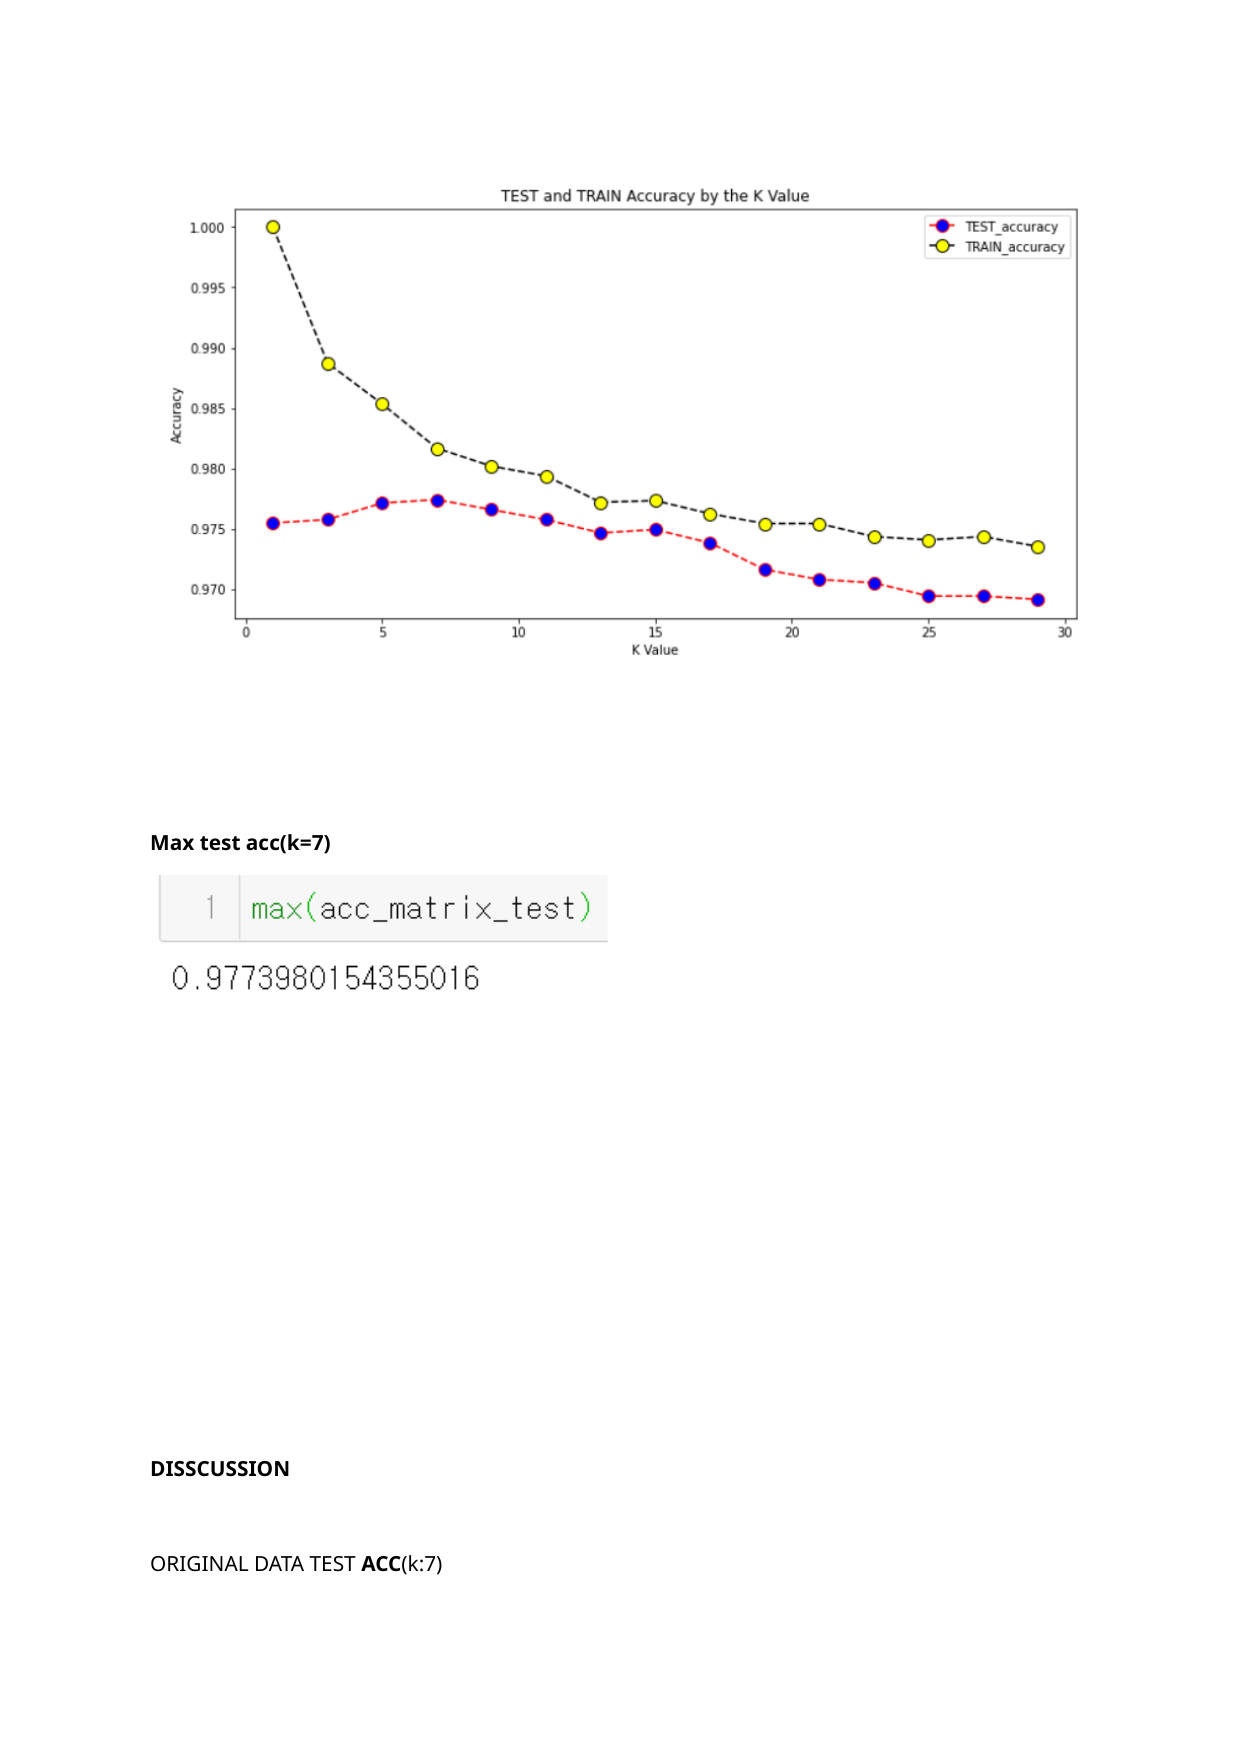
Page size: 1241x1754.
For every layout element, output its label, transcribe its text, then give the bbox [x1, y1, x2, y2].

text Max test acc(k=7) [150, 828, 1090, 857]
picture [150, 875, 608, 1010]
picture [150, 177, 1091, 668]
text ORIGINAL DATA TEST ACC(k:7) [150, 1549, 1090, 1577]
text DISSCUSSION [150, 1454, 1090, 1483]
